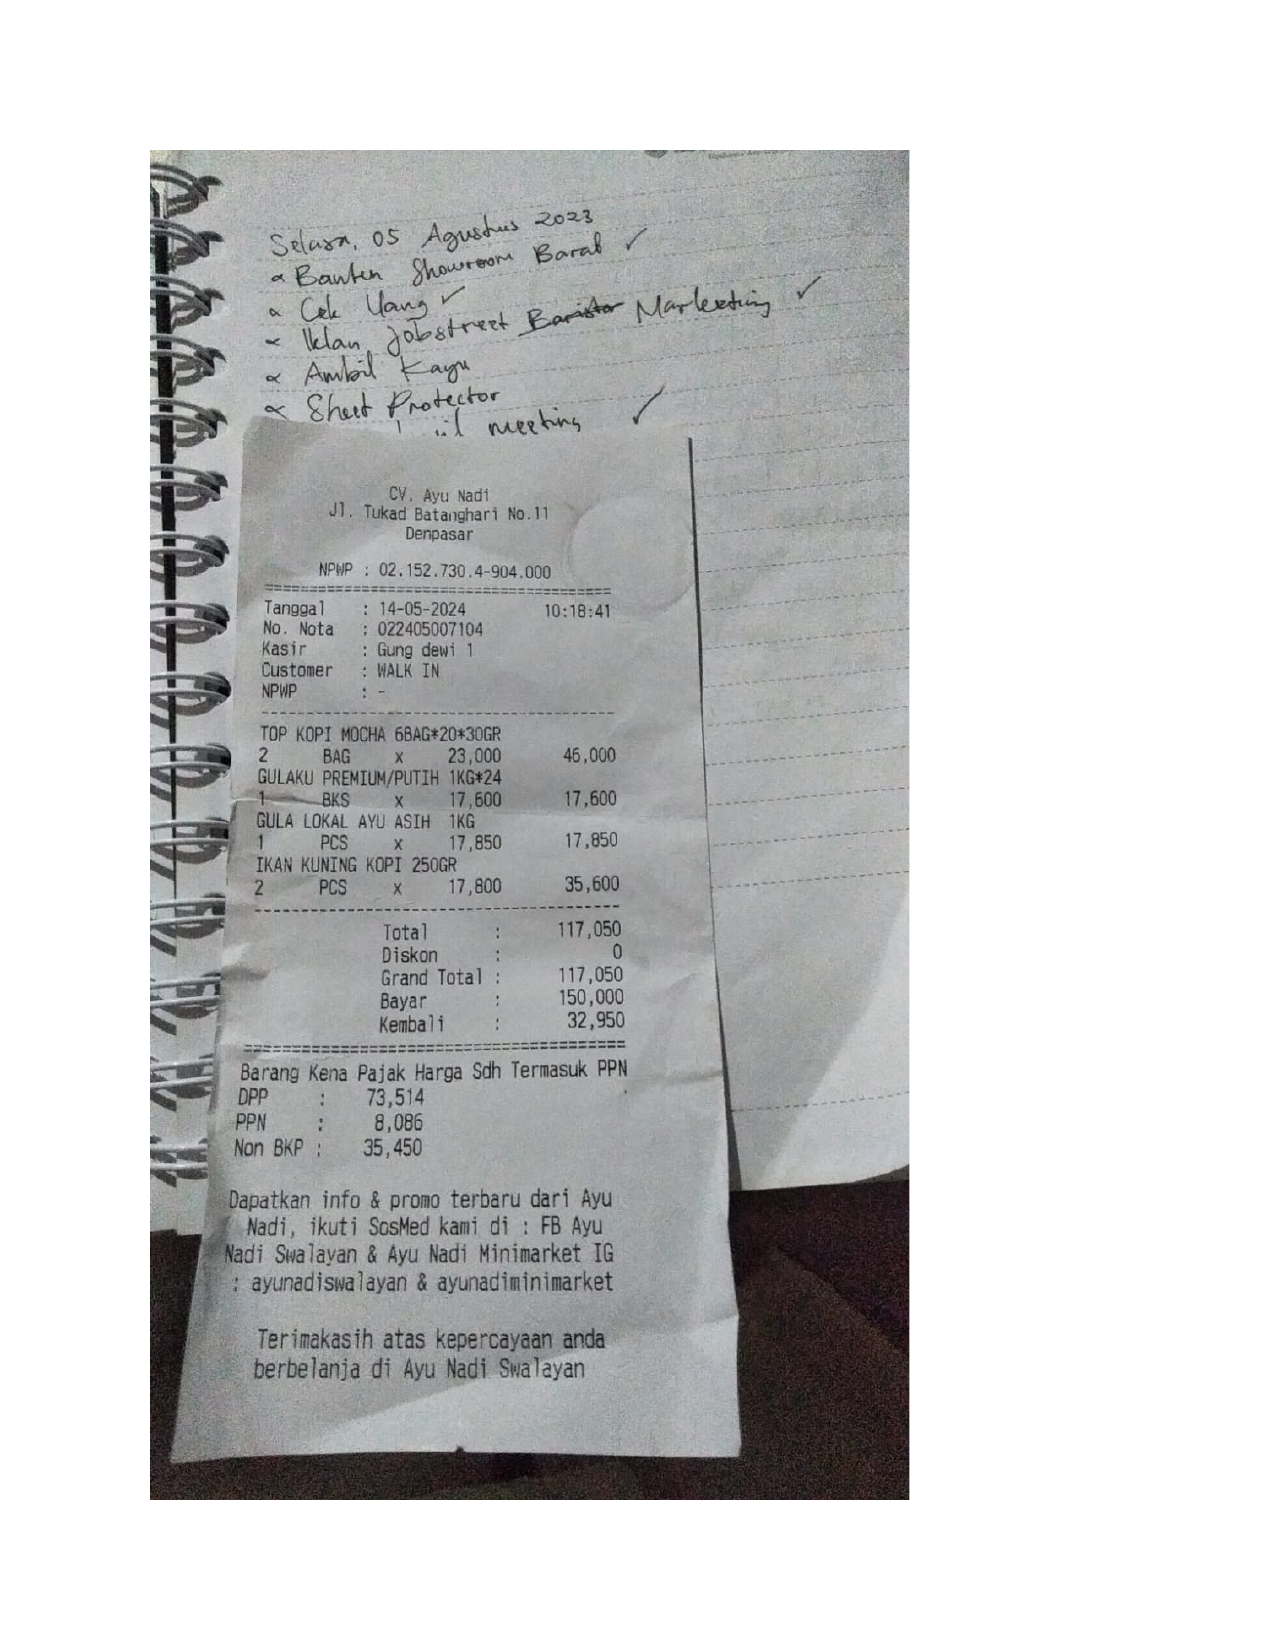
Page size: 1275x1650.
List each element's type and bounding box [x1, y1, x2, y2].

picture [150, 150, 910, 1500]
